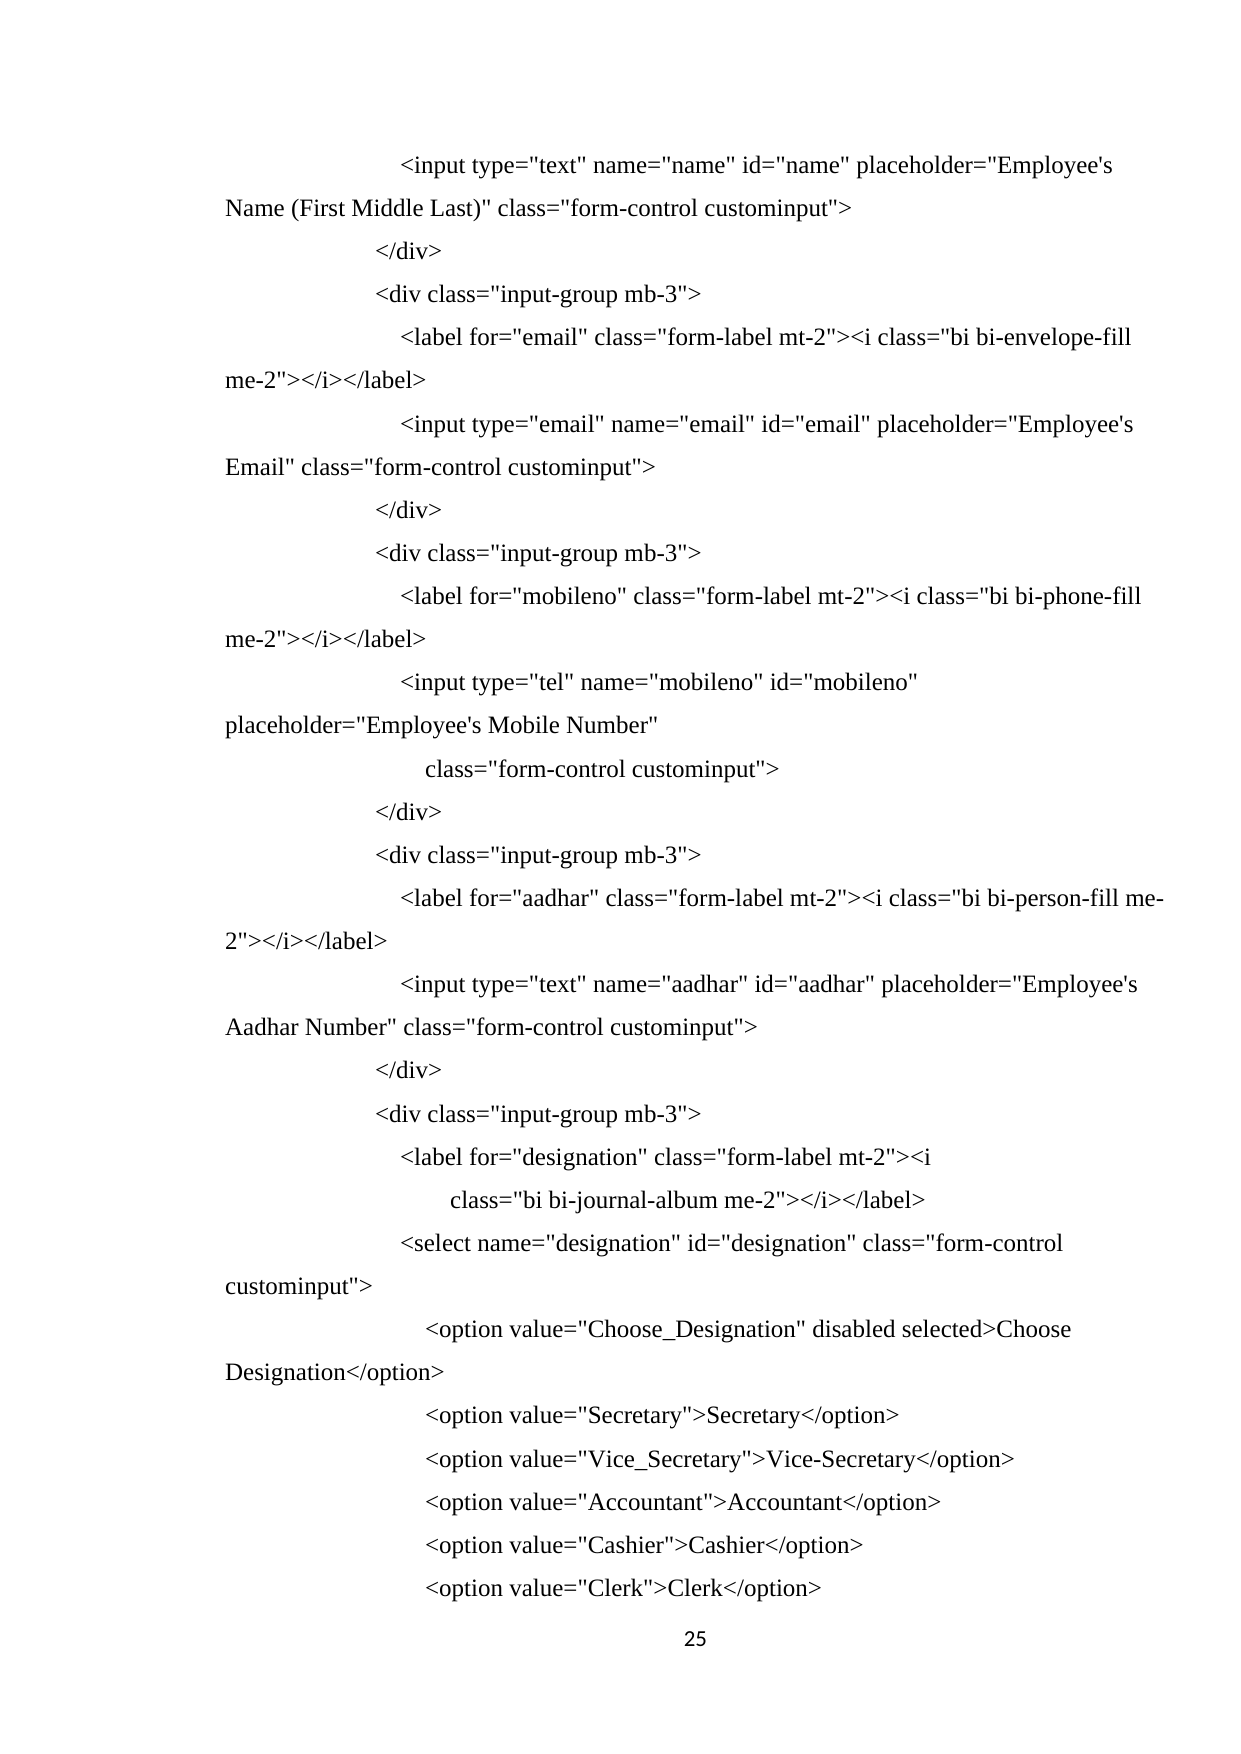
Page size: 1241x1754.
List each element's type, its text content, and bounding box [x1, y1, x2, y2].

text class="bi bi-journal-album me-2"></i></label> [225, 1185, 1165, 1214]
text <div class="input-group mb-3"> [225, 279, 1165, 308]
text </div> [225, 1056, 1165, 1084]
text <div class="input-group mb-3"> [225, 1099, 1165, 1127]
text </div> [225, 495, 1165, 524]
text <option value="Vice_Secretary">Vice-Secretary</option> [225, 1444, 1165, 1472]
text <input type="tel" name="mobileno" id="mobileno" placeholder="Employee's Mobile Number" [225, 667, 1165, 739]
text <option value="Choose_Designation" disabled selected>Choose Designation</option> [225, 1314, 1165, 1386]
text <input type="email" name="email" id="email" placeholder="Employee's Email" class="form-control custominput"> [225, 409, 1165, 481]
text <input type="text" name="aadhar" id="aadhar" placeholder="Employee's Aadhar Number" class="form-control custominput"> [225, 969, 1165, 1041]
text <div class="input-group mb-3"> [225, 840, 1165, 869]
text <select name="designation" id="designation" class="form-control custominput"> [225, 1228, 1165, 1300]
text <option value="Clerk">Clerk</option> [225, 1573, 1165, 1602]
text <option value="Cashier">Cashier</option> [225, 1530, 1165, 1559]
text <input type="text" name="name" id="name" placeholder="Employee's Name (First Middle Last)" class="form-control custominput"> [225, 150, 1165, 222]
text <label for="designation" class="form-label mt-2"><i [225, 1142, 1165, 1171]
text class="form-control custominput"> [225, 754, 1165, 782]
text <label for="aadhar" class="form-label mt-2"><i class="bi bi-person-fill me-2"></i></label> [225, 883, 1165, 955]
text <div class="input-group mb-3"> [225, 538, 1165, 567]
text </div> [225, 797, 1165, 826]
text </div> [225, 236, 1165, 265]
text <option value="Accountant">Accountant</option> [225, 1487, 1165, 1516]
text <option value="Secretary">Secretary</option> [225, 1401, 1165, 1429]
text <label for="mobileno" class="form-label mt-2"><i class="bi bi-phone-fill me-2"></i></label> [225, 581, 1165, 653]
text <label for="email" class="form-label mt-2"><i class="bi bi-envelope-fill me-2"></i></label> [225, 322, 1165, 394]
